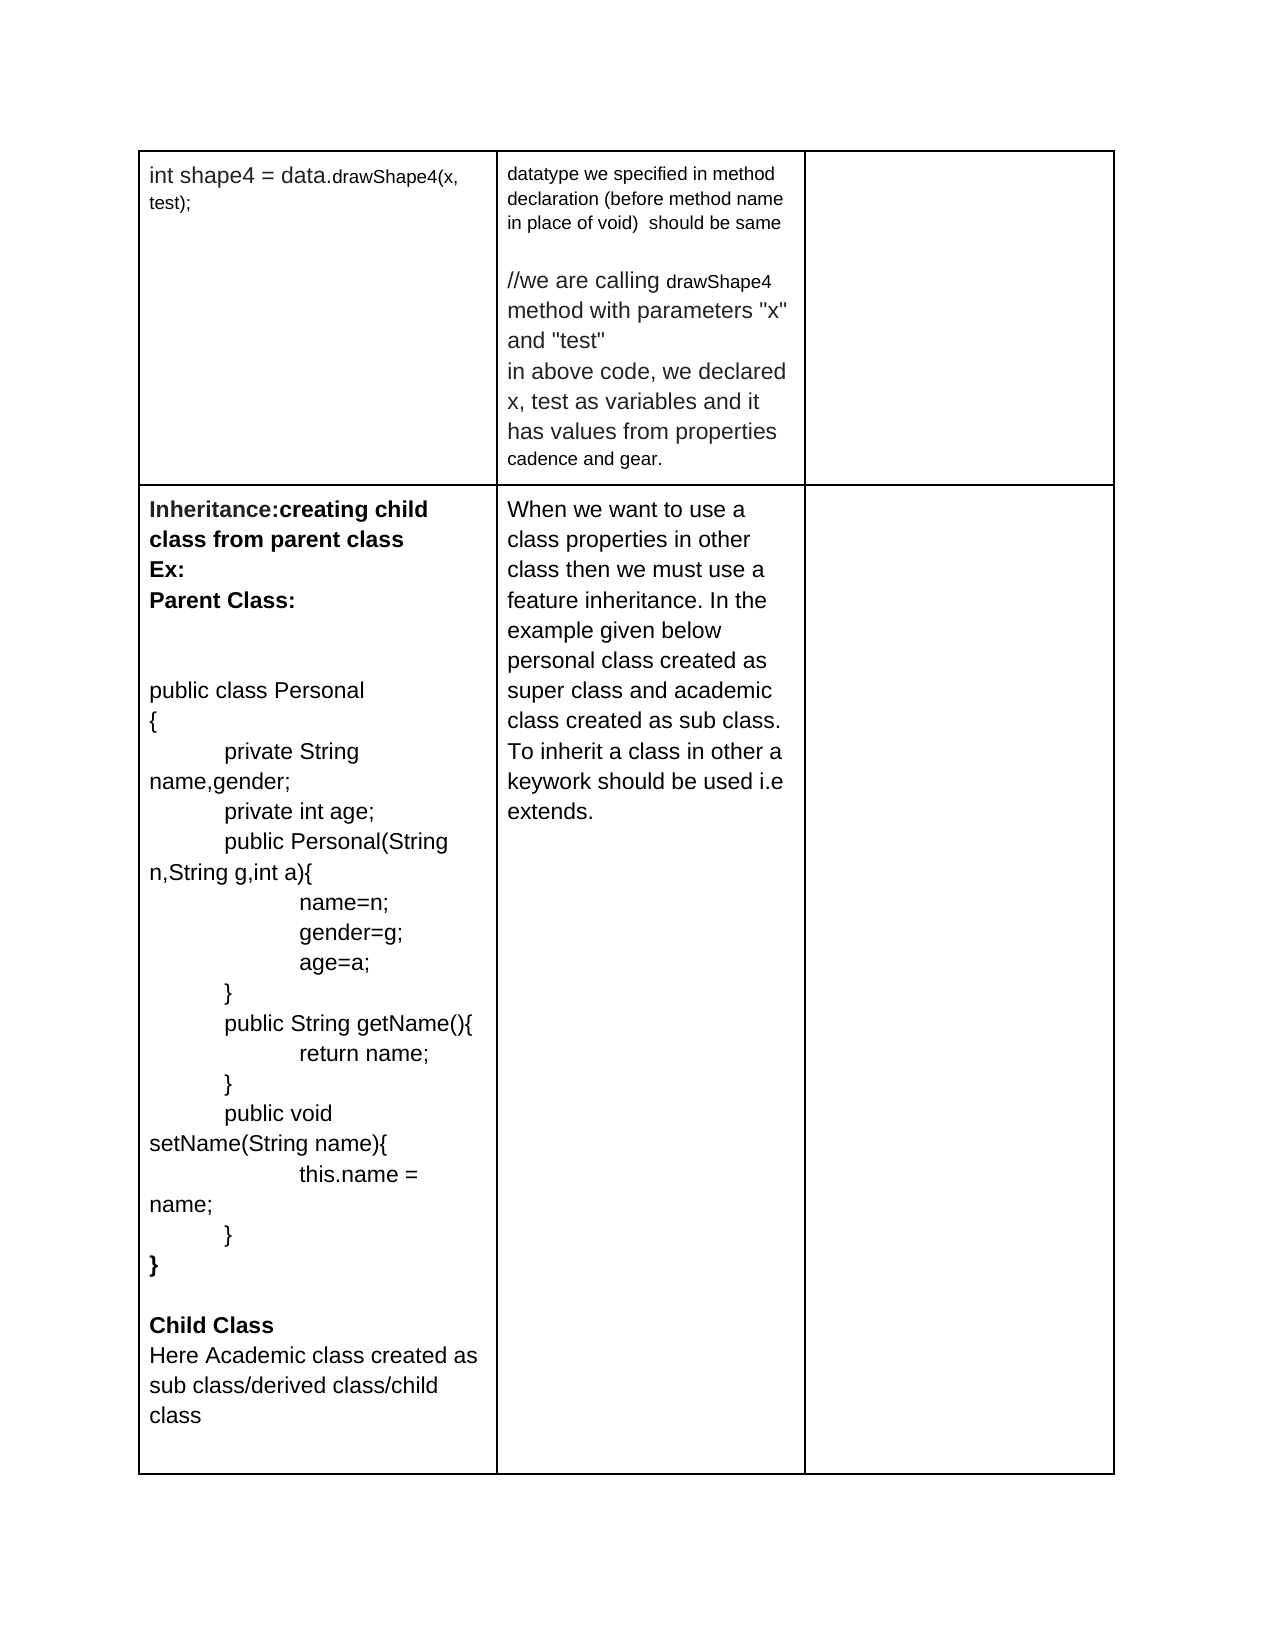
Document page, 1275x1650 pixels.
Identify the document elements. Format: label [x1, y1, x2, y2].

table_cell [498, 152, 804, 483]
table_cell [806, 486, 1113, 1473]
table_cell [806, 152, 1113, 483]
table_cell [498, 486, 804, 1473]
table_cell [140, 486, 496, 1473]
table_cell [140, 152, 496, 483]
